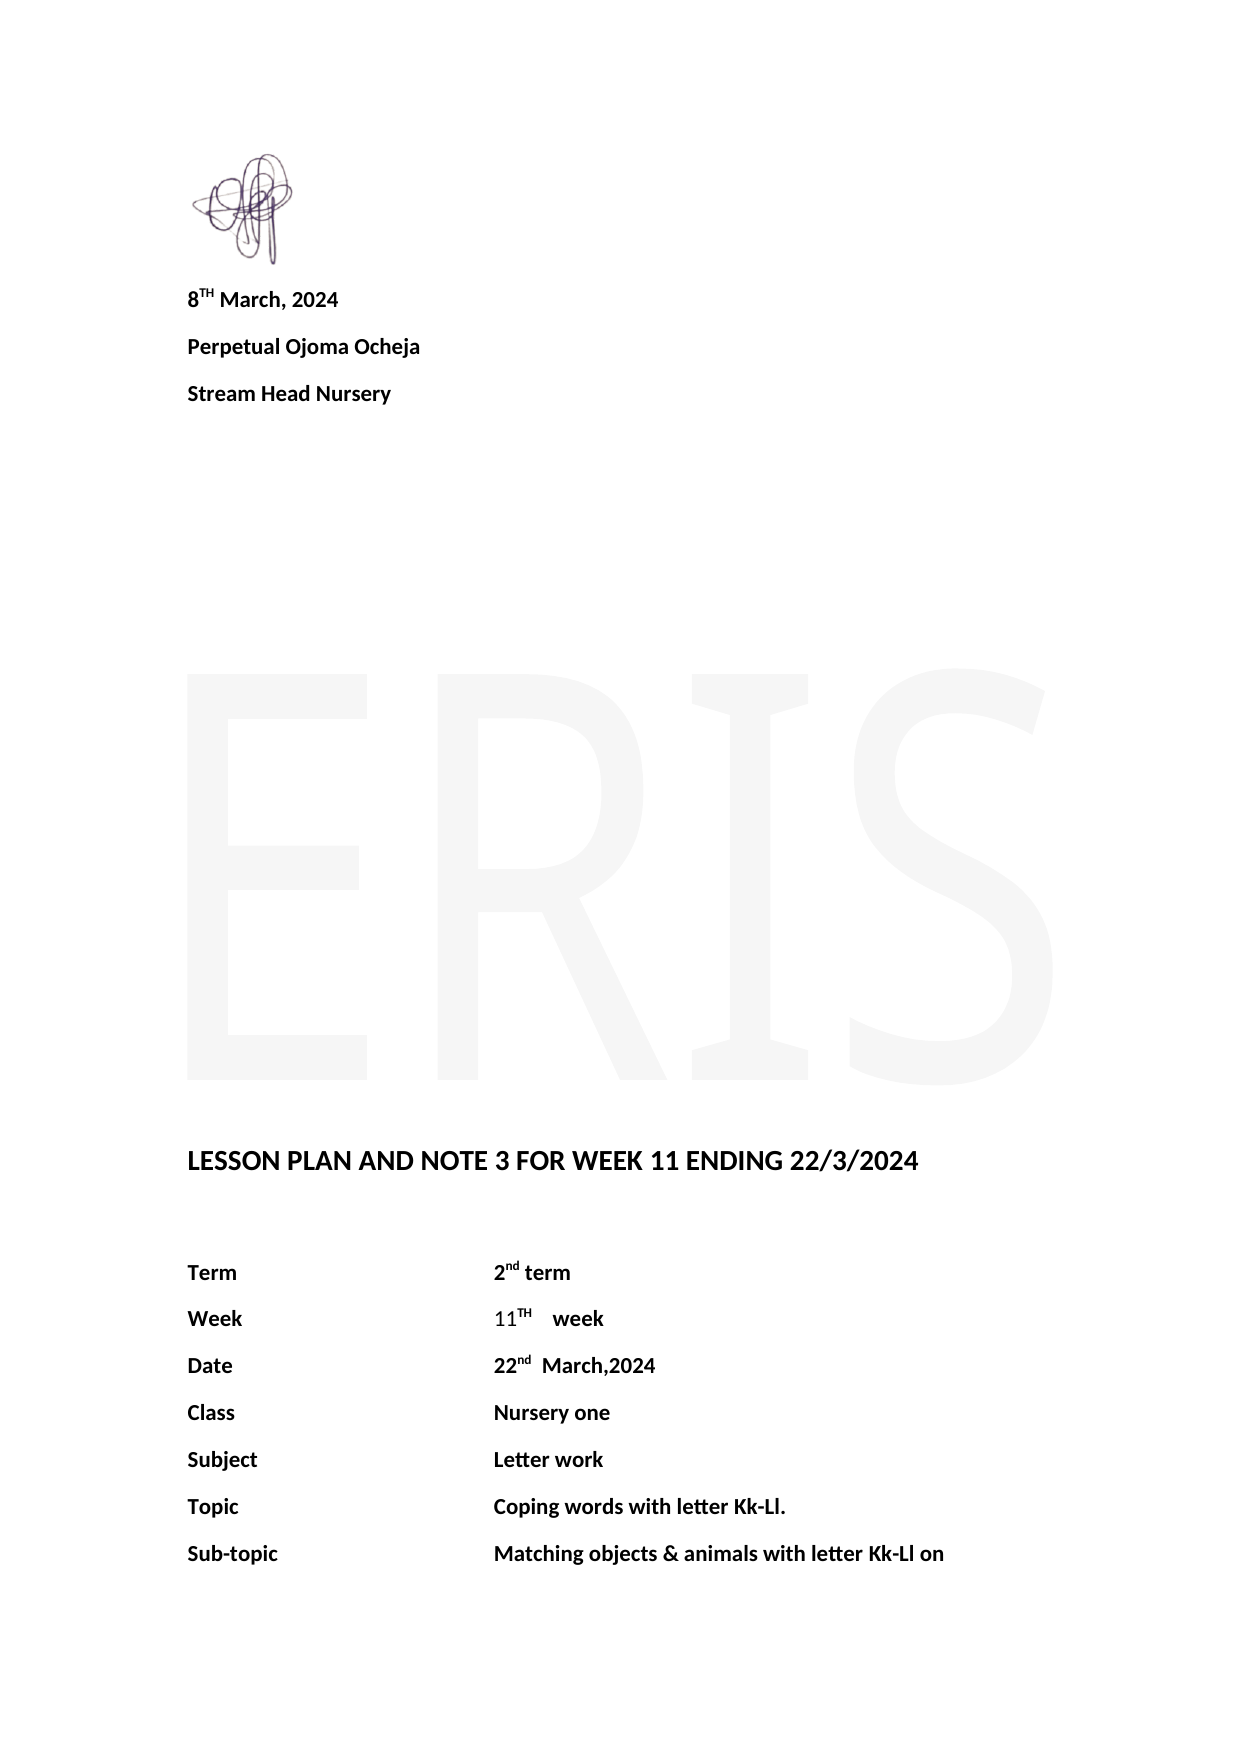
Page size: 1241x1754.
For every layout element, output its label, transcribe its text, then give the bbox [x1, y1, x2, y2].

text Week 11TH week [187, 1304, 1053, 1333]
text Topic Coping words with letter Kk-Ll. [187, 1492, 1053, 1520]
text 8TH March, 2024 [187, 285, 1053, 313]
text Sub-topic Matching objects & animals with letter Kk-Ll on [187, 1539, 1053, 1567]
text Perpetual Ojoma Ocheja [187, 332, 1053, 360]
text Subject Letter work [187, 1445, 1053, 1473]
text Stream Head Nursery [187, 379, 1053, 407]
text LESSON PLAN AND NOTE 3 FOR WEEK 11 ENDING 22/3/2024 [187, 1142, 1053, 1178]
text Date 22nd March,2024 [187, 1351, 1053, 1379]
picture [187, 150, 300, 267]
text Class Nursery one [187, 1398, 1053, 1426]
text Term 2nd term [187, 1258, 1053, 1286]
